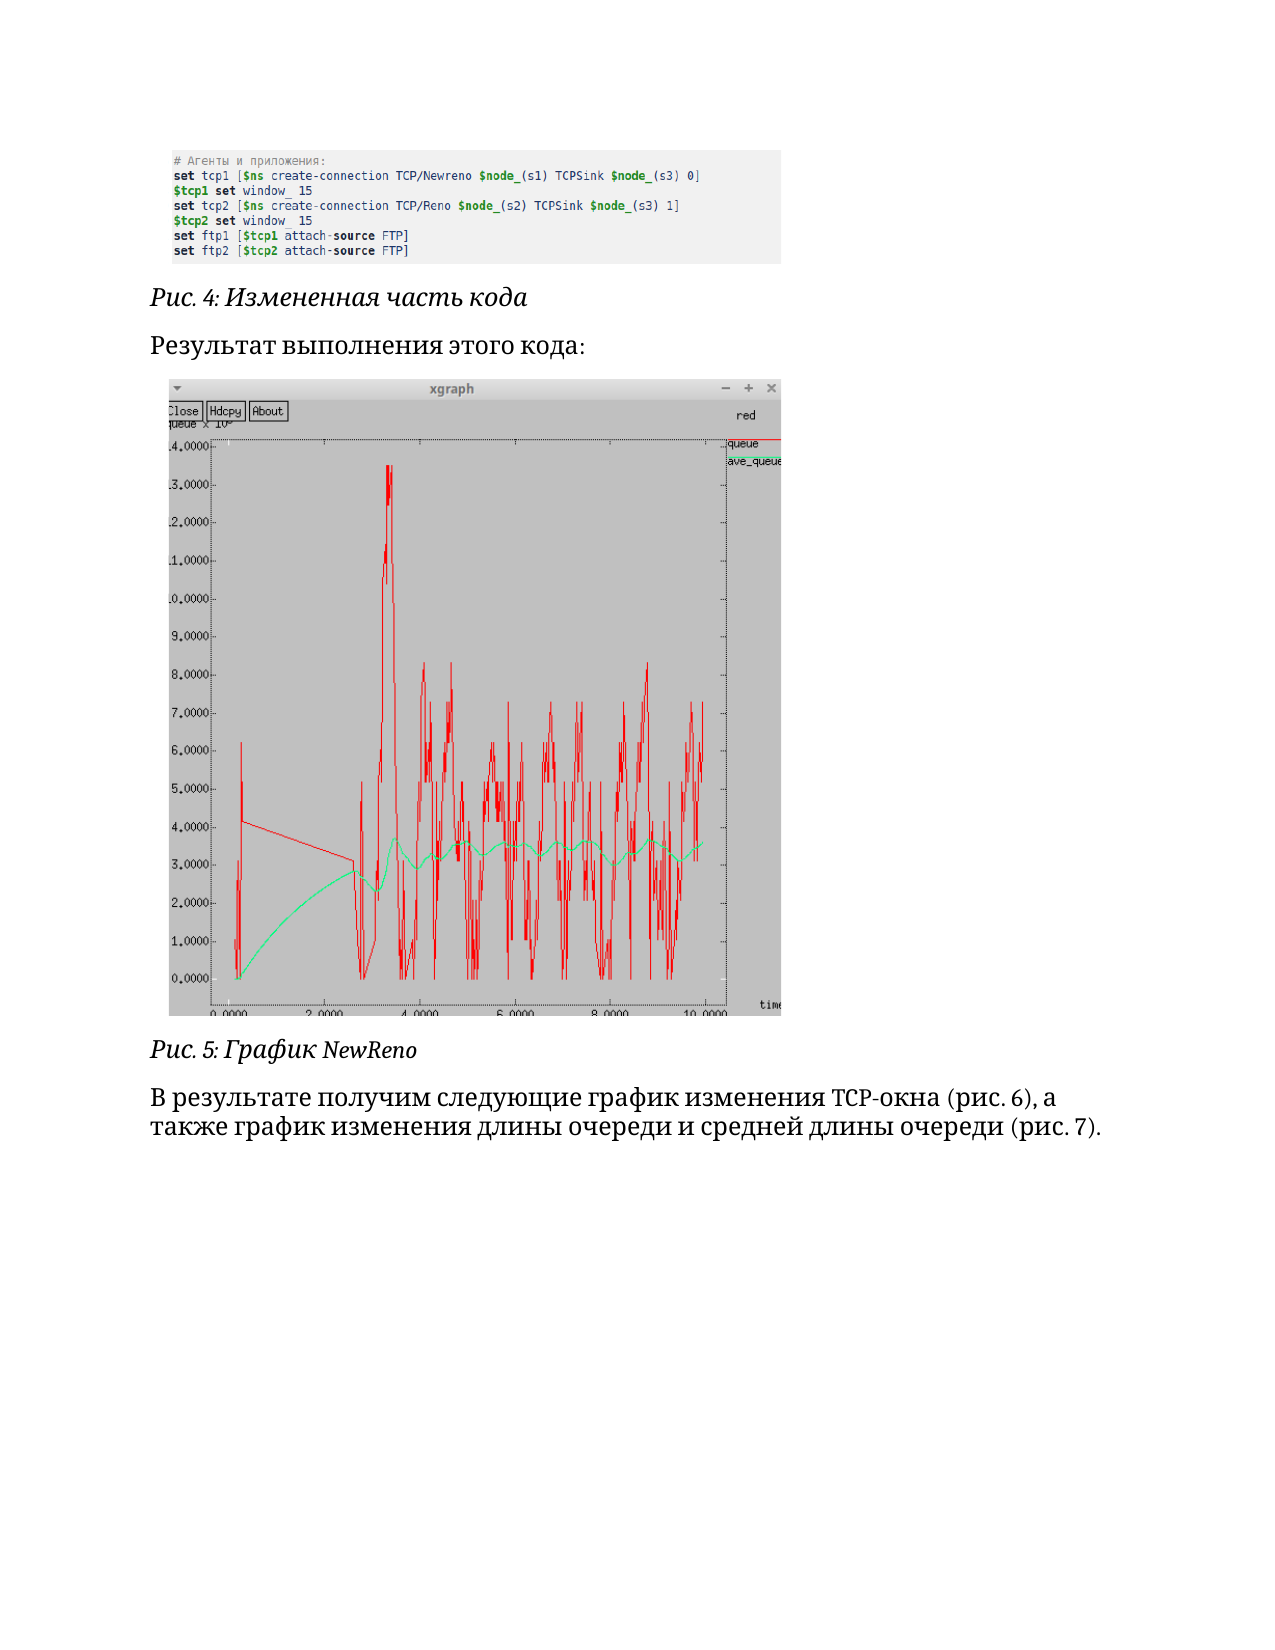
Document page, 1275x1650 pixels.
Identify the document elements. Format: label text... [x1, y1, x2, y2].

picture [168, 150, 782, 264]
text Рис. 4: Измененная часть кода [150, 284, 1125, 313]
picture [168, 379, 782, 1016]
text В результате получим следующие график изменения TCP-окна (рис. 6), а также график изменения длины очереди и средней длины очереди (рис. 7). [150, 1084, 1125, 1141]
text Результат выполнения этого кода: [150, 332, 1125, 360]
text Рис. 5: График NewReno [150, 1036, 1125, 1065]
